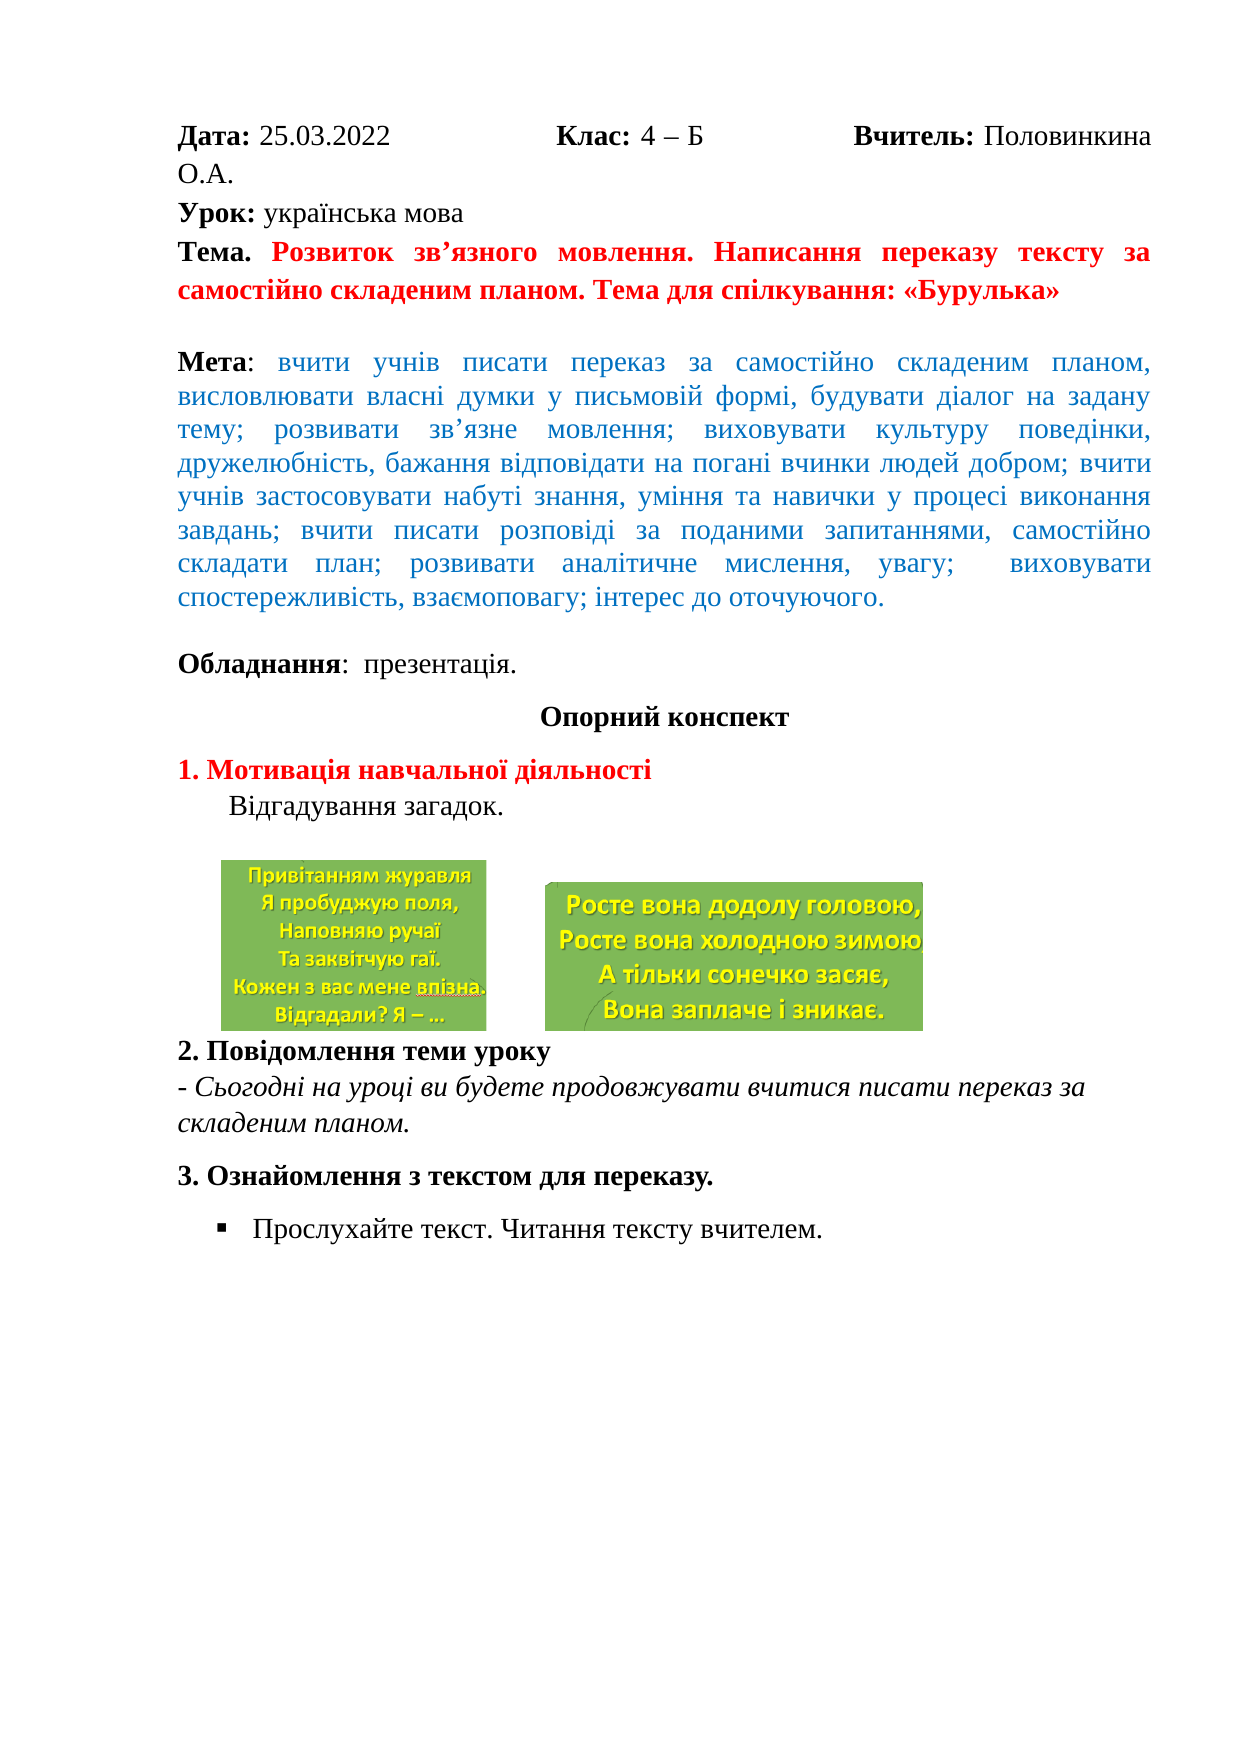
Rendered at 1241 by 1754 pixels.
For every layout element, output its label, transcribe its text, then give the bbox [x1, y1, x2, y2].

list Прослухайте текст. Читання тексту вчителем. [215, 1211, 1152, 1245]
list 2. Повідомлення теми уроку [177, 1033, 1152, 1067]
list 1. Мотивація навчальної діяльності [177, 752, 1152, 785]
text Опорний конспект [177, 699, 1152, 733]
text Тема. Розвиток зв’язного мовлення. Написання переказу тексту за самостійно складеним планом. Тема для спілкування: «Бурулька» [177, 234, 1152, 306]
text Обладнання: презентація. [177, 646, 1152, 680]
text Дата: 25.03.2022 Клас: 4 – Б Вчитель: Половинкина О.А. [177, 118, 1152, 190]
text Урок: українська мова [177, 195, 1152, 229]
list - Сьогодні на уроці ви будете продовжувати вчитися писати переказ за складеним планом. [177, 1069, 1152, 1139]
text 3. Ознайомлення з текстом для переказу. [177, 1158, 1152, 1192]
list Відгадування загадок. [177, 788, 1152, 822]
picture [221, 860, 487, 1031]
picture [545, 882, 923, 1031]
text Мета: вчити учнів писати переказ за самостійно складеним планом, висловлювати власні думки у письмовій формі, будувати діалог на задану тему; розвивати зв’язне мовлення; виховувати культуру поведінки, дружелюбність, бажання відповідати на погані вчинки людей добром; вчити учнів застосовувати набуті знання, уміння та навички у процесі виконання завдань; вчити писати розповіді за поданими запитаннями, самостійно складати план; розвивати аналітичне мислення, увагу; виховувати спостережливість, взаємоповагу; інтерес до оточуючого. [177, 344, 1152, 613]
